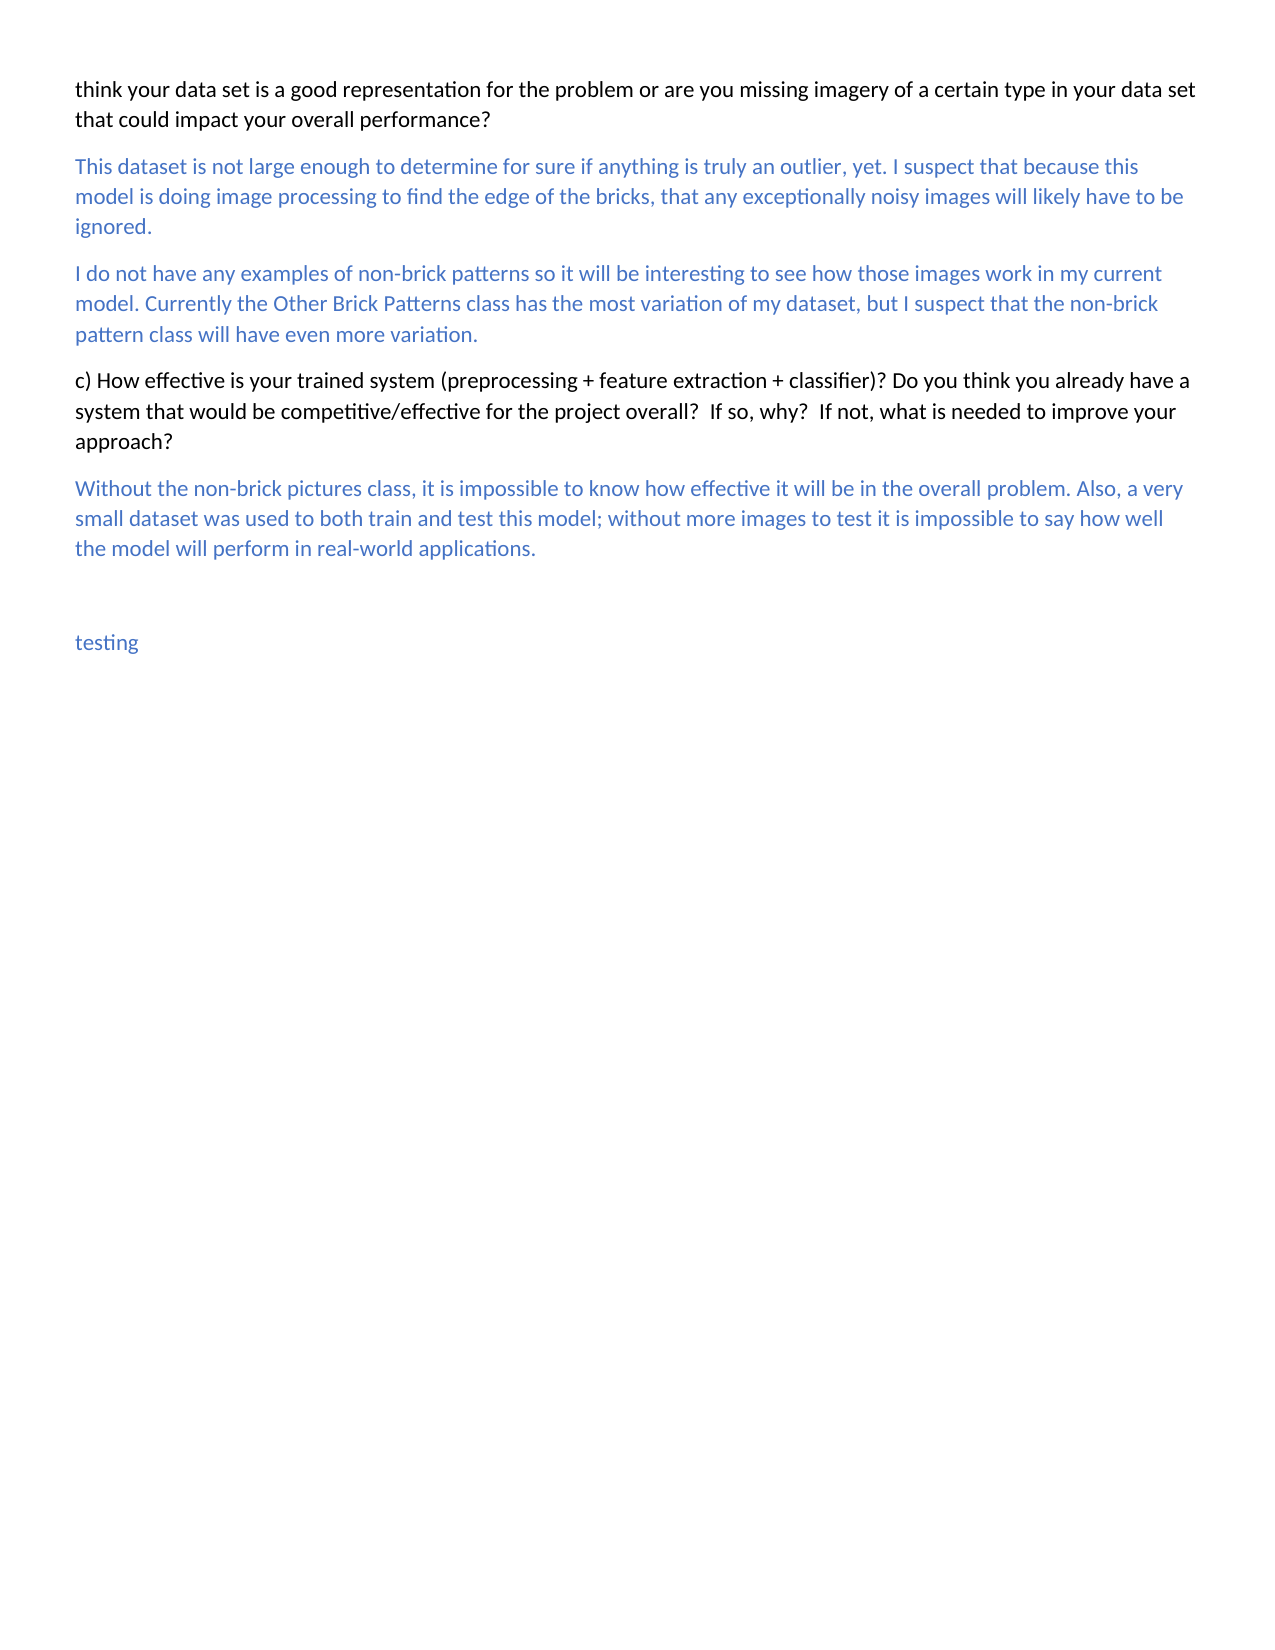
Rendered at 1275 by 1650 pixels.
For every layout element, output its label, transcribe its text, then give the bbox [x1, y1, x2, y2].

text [75, 75, 1200, 133]
text I do not have any examples of non-brick patterns so it will be interesting to see how those images work in my current model. Currently the Other Brick Patterns class has the most variation of my dataset, but I suspect that the non-brick pattern class will have even more variation. [75, 259, 1200, 348]
text Without the non-brick pictures class, it is impossible to know how effective it will be in the overall problem. Also, a very small dataset was used to both train and test this model; without more images to test it is impossible to say how well the model will perform in real-world applications. [75, 474, 1200, 562]
text This dataset is not large enough to determine for sure if anything is truly an outlier, yet. I suspect that because this model is doing image processing to find the edge of the bricks, that any exceptionally noisy images will likely have to be ignored. [75, 152, 1200, 241]
text testing [75, 628, 1200, 656]
text c) How effective is your trained system (preprocessing + feature extraction + classifier)? Do you think you already have a system that would be competitive/effective for the project overall? If so, why? If not, what is needed to improve your approach? [75, 367, 1200, 455]
